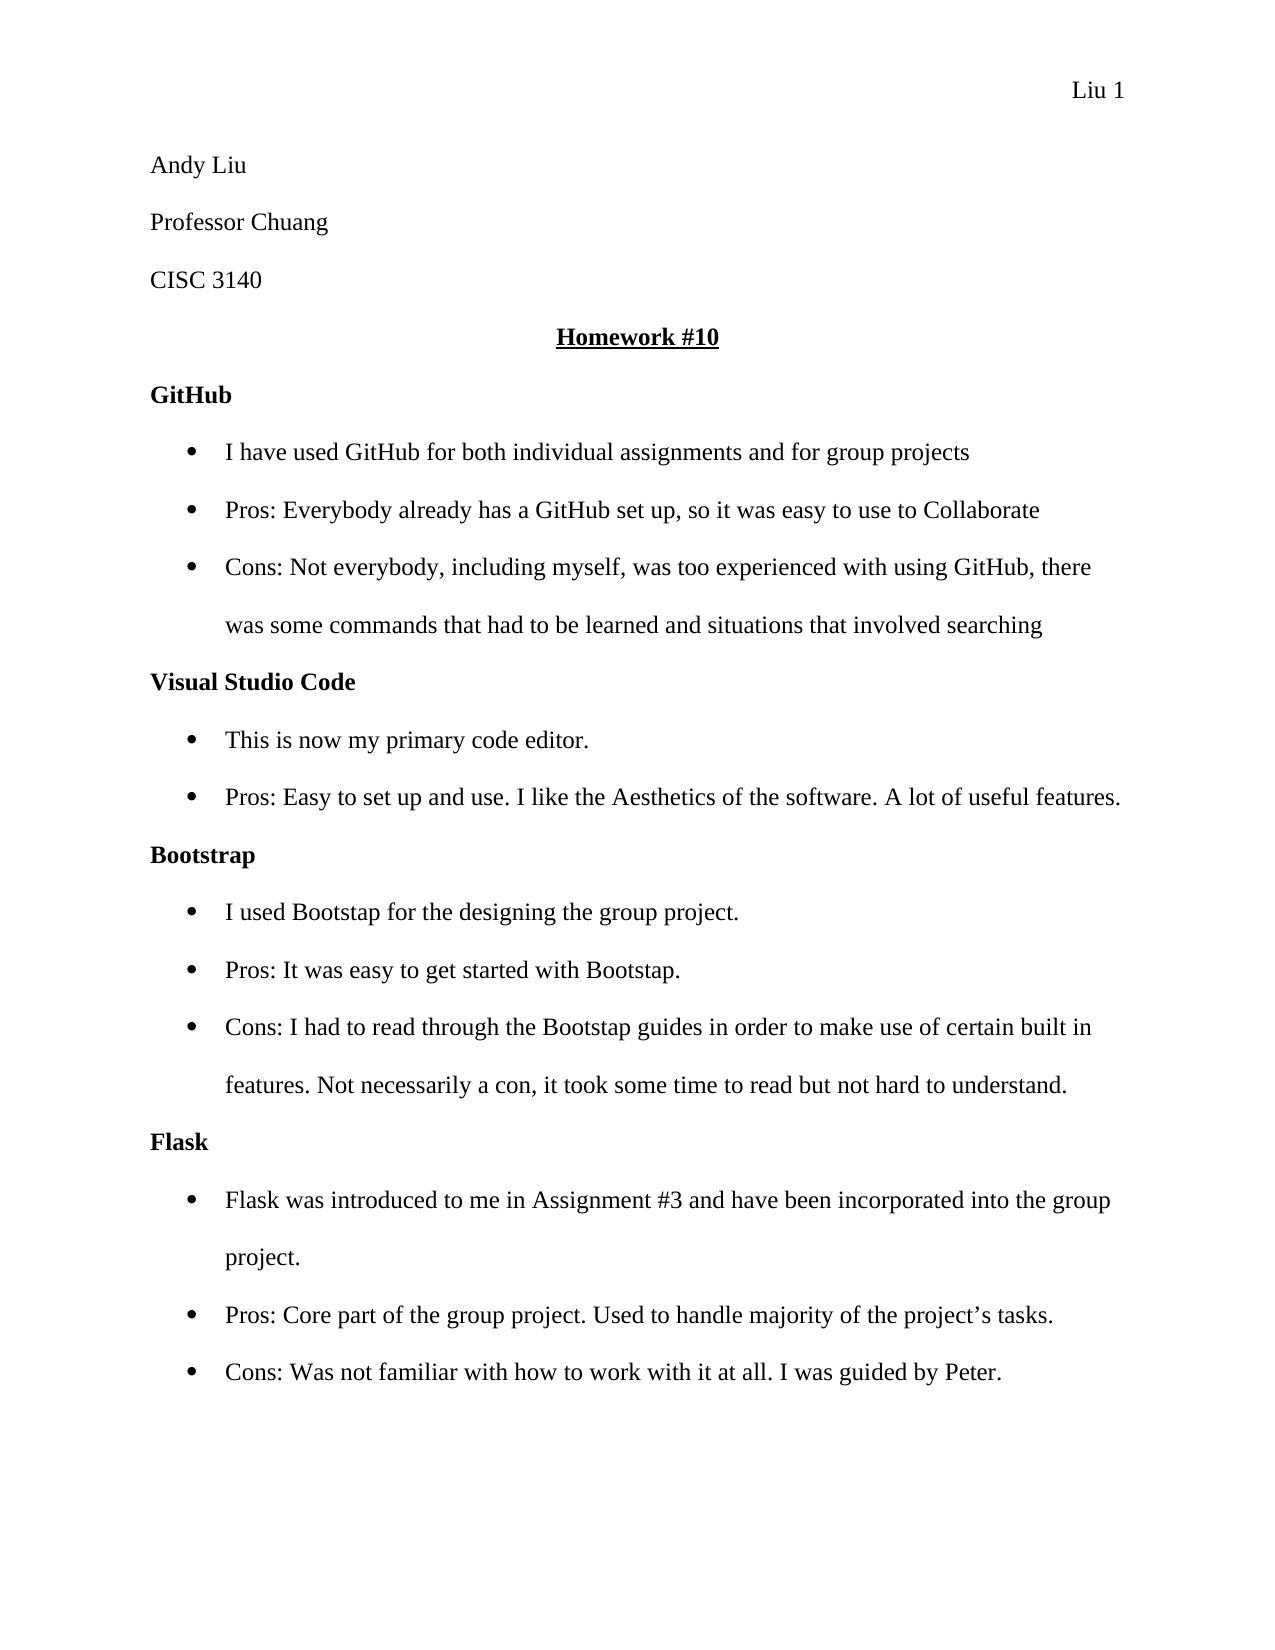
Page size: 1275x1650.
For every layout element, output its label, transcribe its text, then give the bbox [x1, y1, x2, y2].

list Pros: It was easy to get started with Bootstap. [187, 955, 1125, 984]
list Cons: Was not familiar with how to work with it at all. I was guided by Peter. [187, 1357, 1125, 1386]
text Visual Studio Code [150, 667, 1125, 696]
text CISC 3140 [150, 265, 1125, 294]
list I have used GitHub for both individual assignments and for group projects [187, 437, 1125, 466]
list I used Bootstap for the designing the group project. [187, 897, 1125, 926]
text Andy Liu [150, 150, 1125, 179]
text GitHub [150, 380, 1125, 409]
list Pros: Everybody already has a GitHub set up, so it was easy to use to Collaborate [187, 495, 1125, 524]
list Cons: I had to read through the Bootstap guides in order to make use of certain built in features. Not necessarily a con, it took some time to read but not hard to understand. [187, 1012, 1125, 1099]
list Cons: Not everybody, including myself, was too experienced with using GitHub, there was some commands that had to be learned and situations that involved searching [187, 552, 1125, 639]
text Professor Chuang [150, 207, 1125, 236]
list This is now my primary code editor. [187, 725, 1125, 754]
title Homework #10 [150, 322, 1125, 351]
list Pros: Core part of the group project. Used to handle majority of the project’s tasks. [187, 1300, 1125, 1329]
list Flask was introduced to me in Assignment #3 and have been incorporated into the group project. [187, 1185, 1125, 1271]
text Bootstrap [150, 840, 1125, 869]
list Pros: Easy to set up and use. I like the Aesthetics of the software. A lot of useful features. [187, 782, 1125, 811]
text Flask [150, 1127, 1125, 1156]
